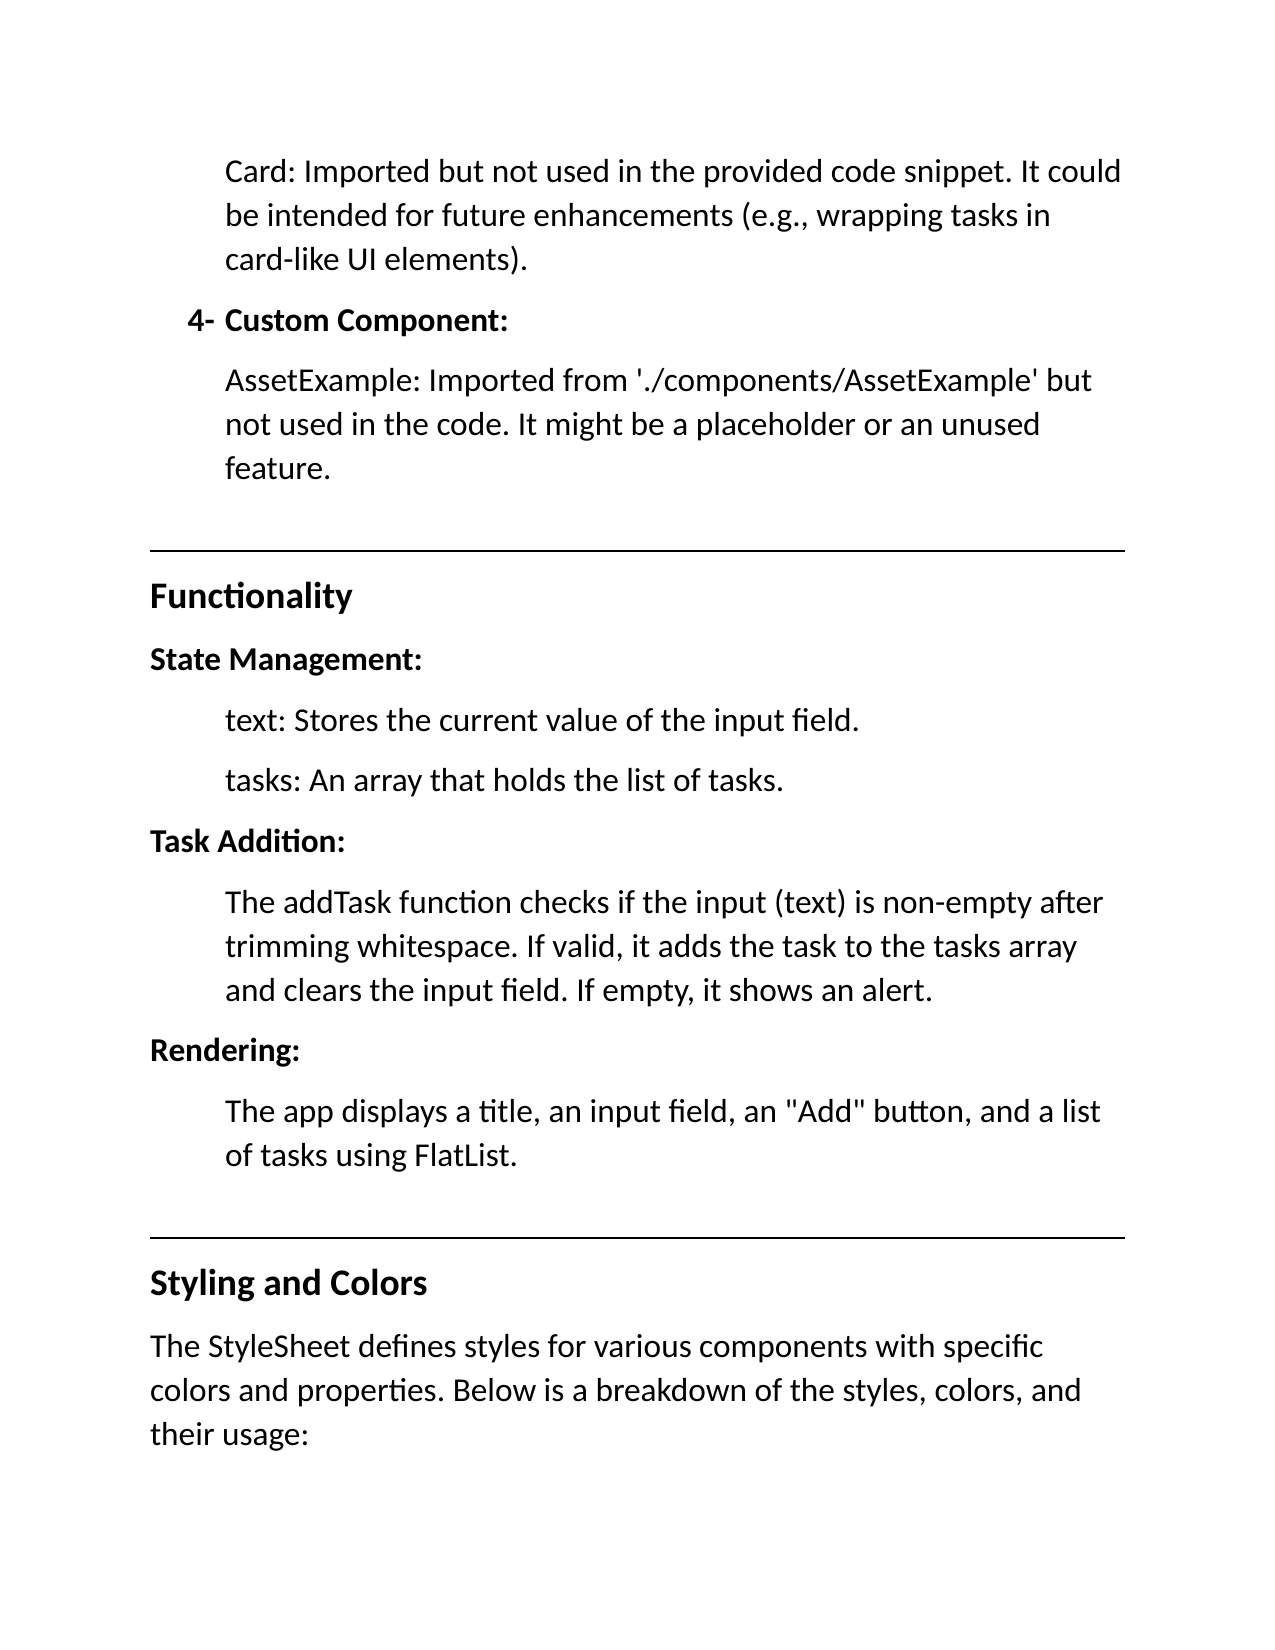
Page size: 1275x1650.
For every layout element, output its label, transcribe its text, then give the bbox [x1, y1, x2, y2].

text State Management: [150, 638, 1125, 679]
text AssetExample: Imported from './components/AssetExample' but not used in the code. It might be a placeholder or an unused feature. [225, 359, 1125, 488]
text Styling and Colors [150, 1259, 1125, 1304]
text The StyleSheet defines styles for various components with specific colors and properties. Below is a breakdown of the styles, colors, and their usage: [150, 1325, 1125, 1453]
text Rendering: [150, 1029, 1125, 1070]
text Functionality [150, 572, 1125, 618]
text Card: Imported but not used in the provided code snippet. It could be intended for future enhancements (e.g., wrapping tasks in card-like UI elements). [225, 150, 1125, 279]
text text: Stores the current value of the input field. [225, 699, 1125, 739]
text tasks: An array that holds the list of tasks. [225, 759, 1125, 800]
text The app displays a title, an input field, an "Add" button, and a list of tasks using FlatList. [225, 1090, 1125, 1174]
text The addTask function checks if the input (text) is non-empty after trimming whitespace. If valid, it adds the task to the tasks array and clears the input field. If empty, it shows an alert. [225, 881, 1125, 1009]
text Task Addition: [150, 820, 1125, 861]
list Custom Component: [187, 298, 1125, 339]
